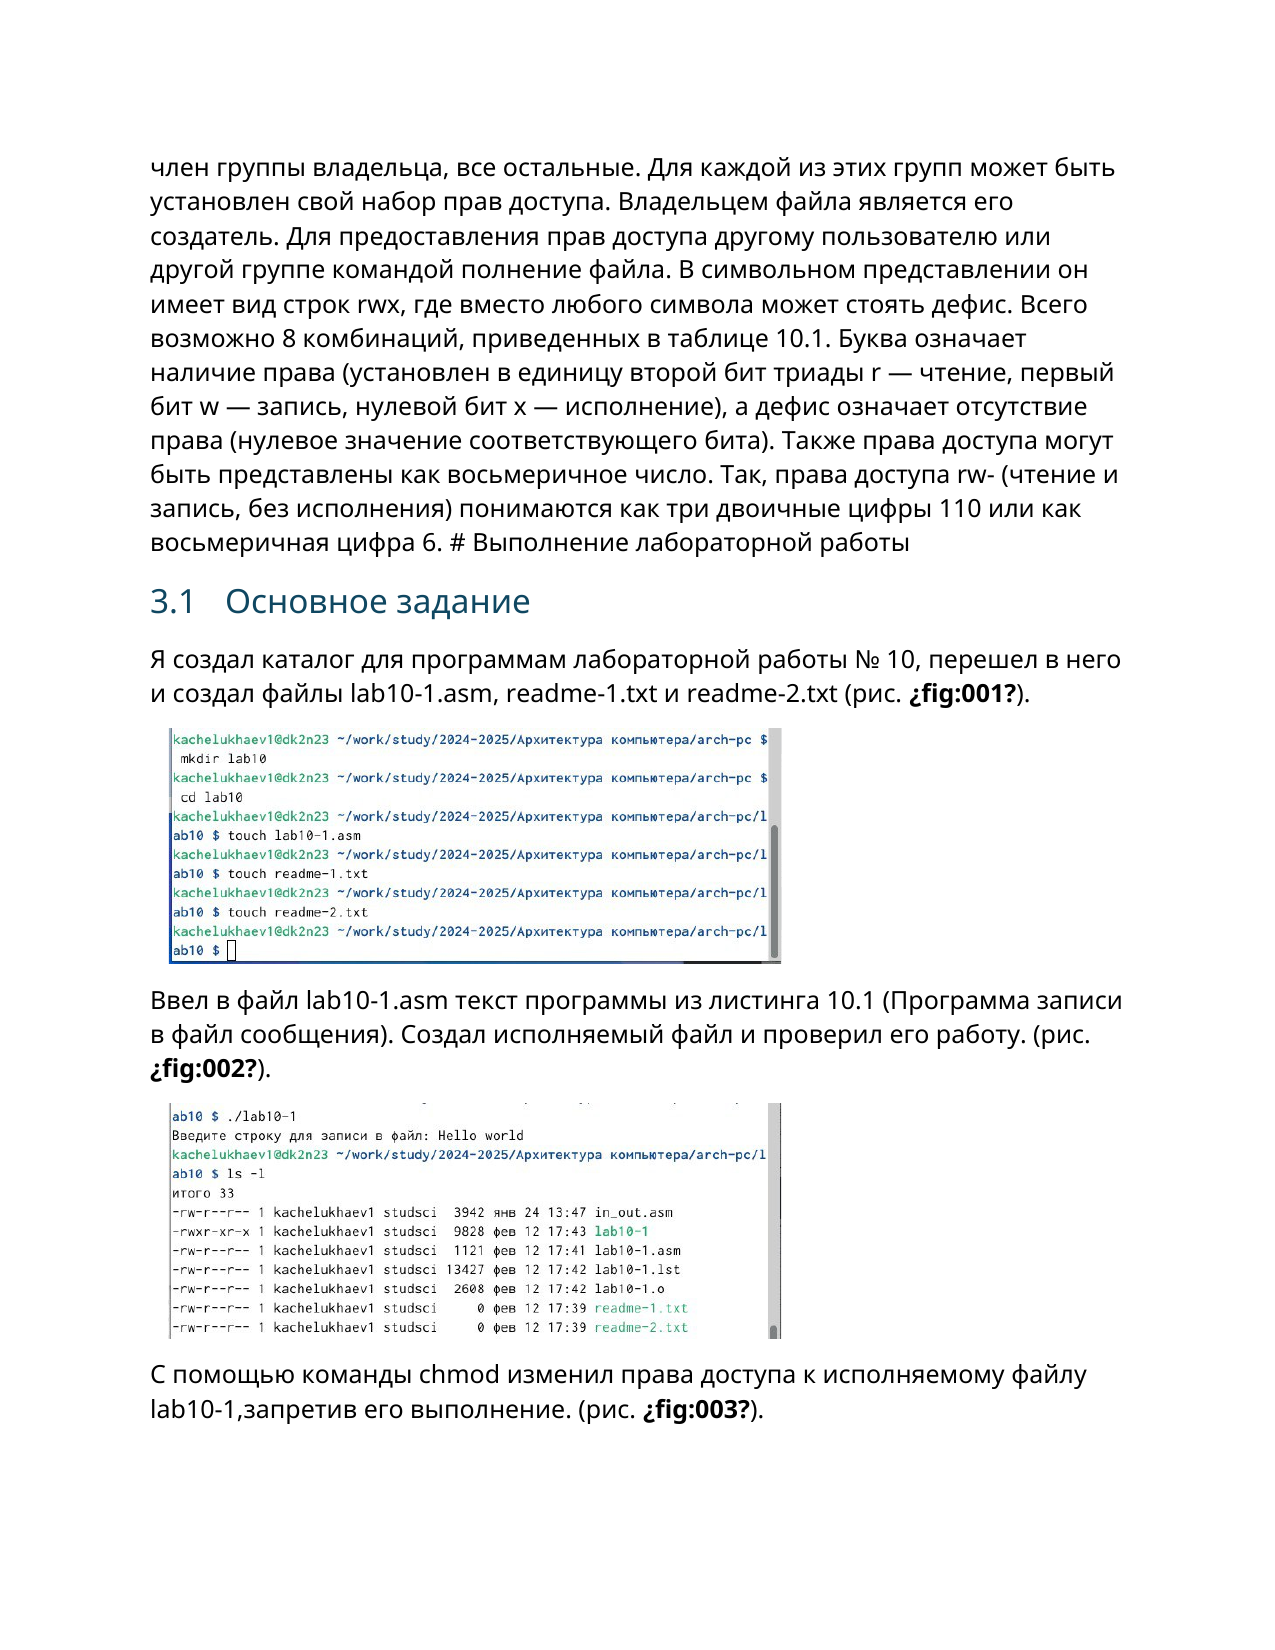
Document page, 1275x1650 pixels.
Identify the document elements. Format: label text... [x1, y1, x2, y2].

picture [168, 1103, 782, 1339]
subtitle 3.1 Основное задание [150, 577, 1125, 623]
text С помощью команды chmod изменил права доступа к исполняемому файлу lab10-1,запретив его выполнение. (рис. ¿fig:003?). [150, 1357, 1125, 1425]
picture [168, 728, 782, 964]
text Я создал каталог для программам лабораторной работы № 10, перешел в него и создал файлы lab10-1.asm, readme-1.txt и readme-2.txt (рис. ¿fig:001?). [150, 642, 1125, 710]
text Ввел в файл lab10-1.asm текст программы из листинга 10.1 (Программа записи в файл сообщения). Создал исполняемый файл и проверил его работу. (рис. ¿fig:002?). [150, 982, 1125, 1084]
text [150, 150, 1125, 559]
